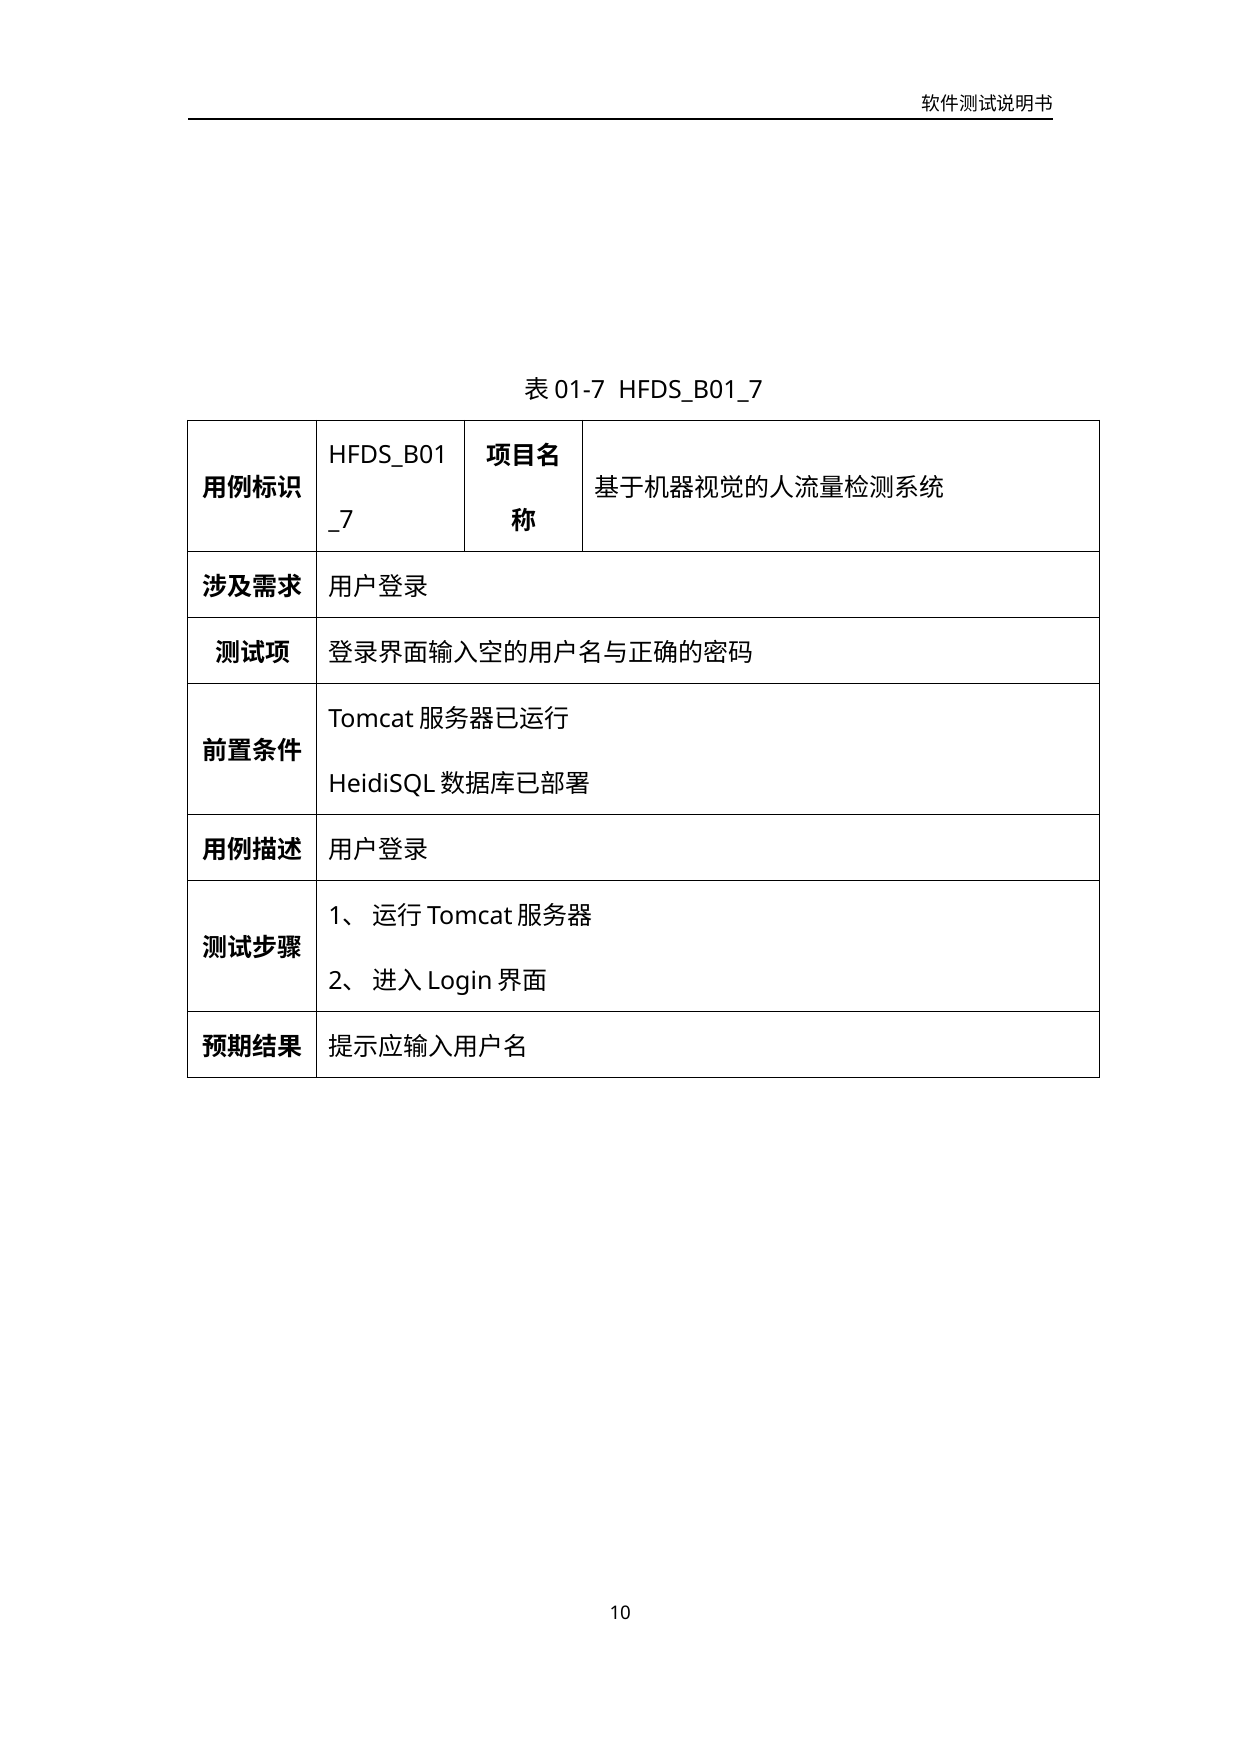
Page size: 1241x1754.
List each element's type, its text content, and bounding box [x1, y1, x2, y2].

table_header 表01-7 HFDS_B01_7 [188, 160, 1099, 420]
table_cell 涉及需求 [188, 552, 316, 617]
table_cell 用例描述 [188, 815, 316, 880]
table_cell 测试项 [188, 618, 316, 683]
table_cell 用户登录 [317, 815, 1099, 880]
table_cell 用户登录 [317, 552, 1099, 617]
table_cell 登录界面输入空的用户名与正确的密码 [317, 618, 1099, 683]
table_cell 预期结果 [188, 1012, 316, 1077]
table_cell Tomcat服务器已运行 HeidiSQL数据库已部署 [317, 684, 1099, 814]
table_cell 前置条件 [188, 684, 316, 814]
table_cell 测试步骤 [188, 881, 316, 1011]
table_cell 提示应输入用户名 [317, 1012, 1099, 1077]
table_cell 运行Tomcat服务器 进入Login界面 [317, 881, 1099, 1011]
table_cell 项目名称 [465, 421, 582, 551]
table_cell 基于机器视觉的人流量检测系统 [583, 421, 1099, 551]
table_cell HFDS_B01_7 [317, 421, 464, 551]
table_cell 用例标识 [188, 421, 316, 551]
